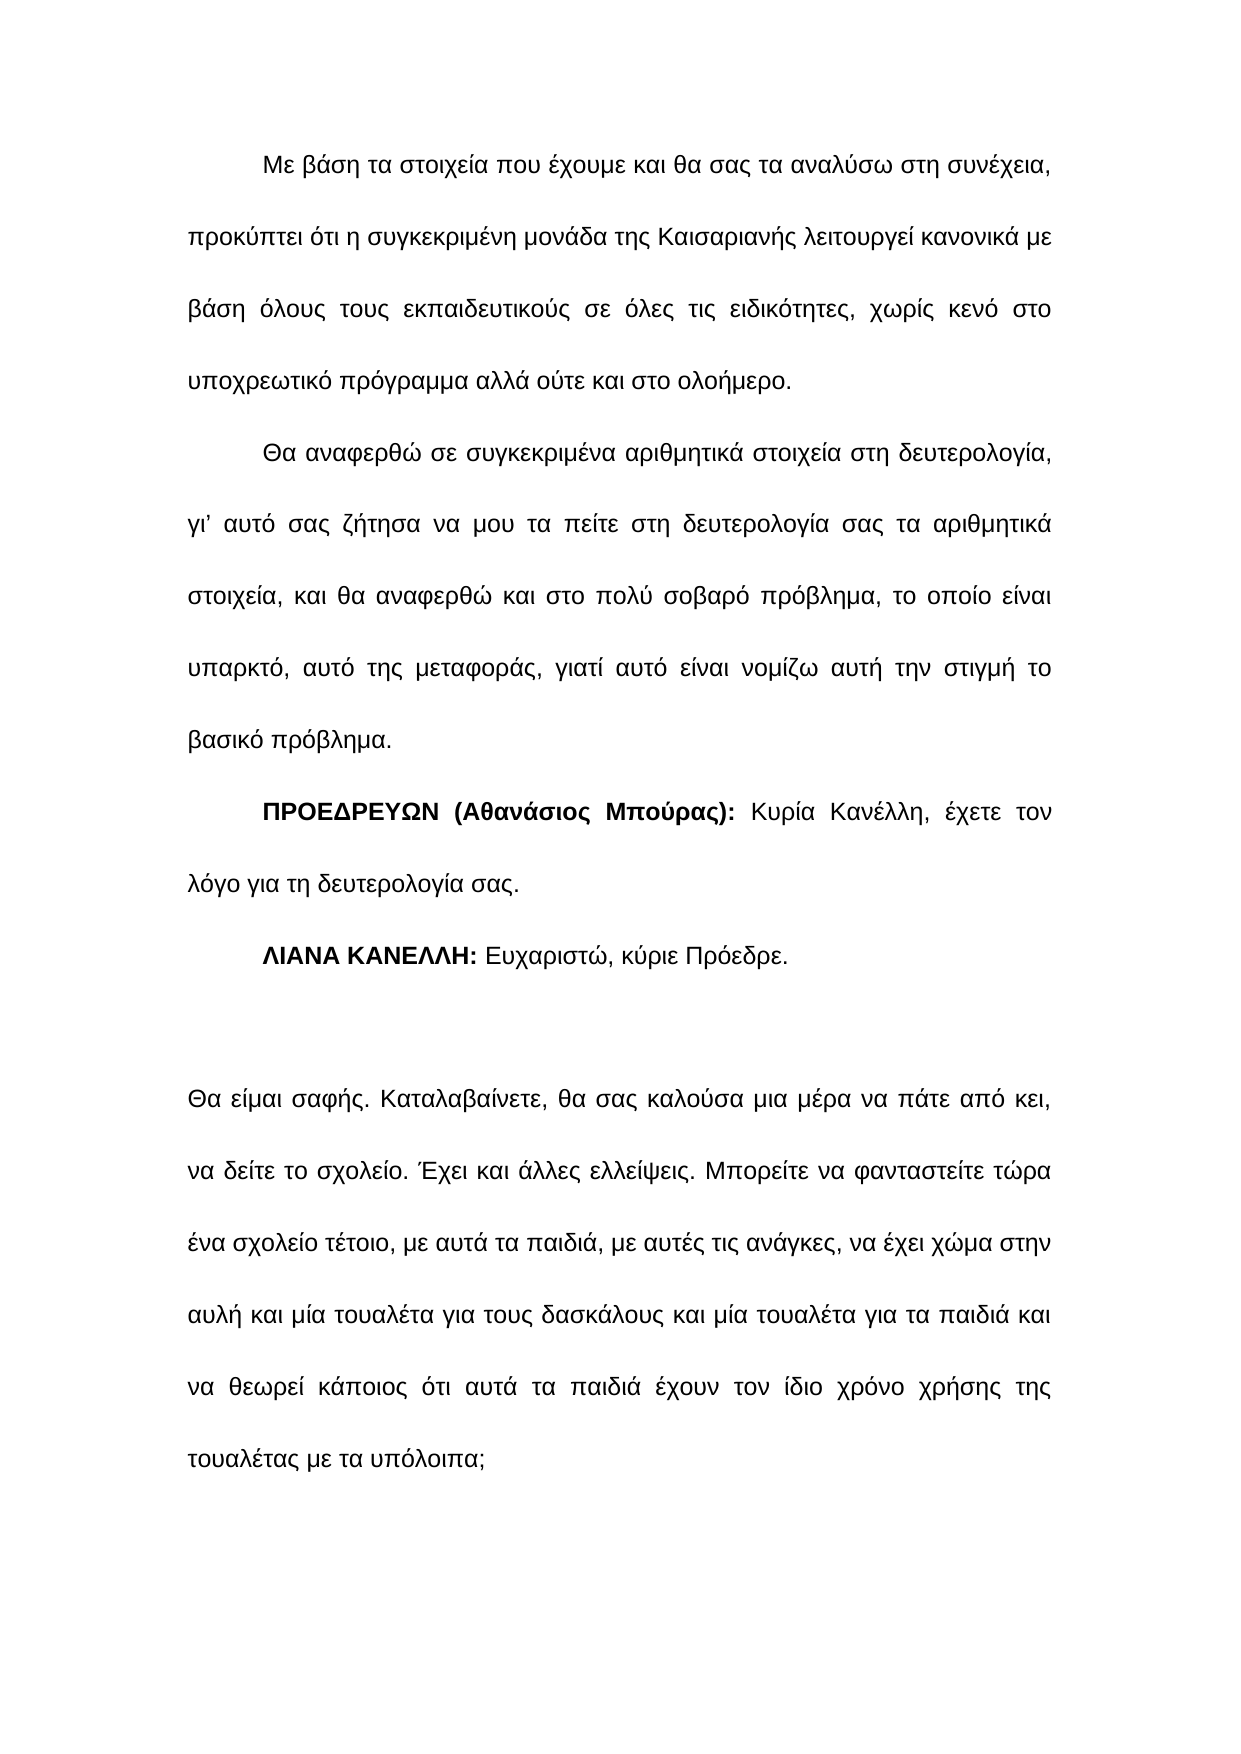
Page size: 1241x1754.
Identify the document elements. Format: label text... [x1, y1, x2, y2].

text Με βάση τα στοιχεία που έχουμε και θα σας τα αναλύσω στη συνέχεια, προκύπτει ότι η συγκεκριμένη μονάδα της Καισαριανής λειτουργεί κανονικά με βάση όλους τους εκπαιδευτικούς σε όλες τις ειδικότητες, χωρίς κενό στο υποχρεωτικό πρόγραμμα αλλά ούτε και στο ολοήμερο. [187, 150, 1053, 394]
text Θα αναφερθώ σε συγκεκριμένα αριθμητικά στοιχεία στη δευτερολογία, γι’ αυτό σας ζήτησα να μου τα πείτε στη δευτερολογία σας τα αριθμητικά στοιχεία, και θα αναφερθώ και στο πολύ σοβαρό πρόβλημα, το οποίο είναι υπαρκτό, αυτό της μεταφοράς, γιατί αυτό είναι νομίζω αυτή την στιγμή το βασικό πρόβλημα. [187, 437, 1053, 754]
text Θα είμαι σαφής. Καταλαβαίνετε, θα σας καλούσα μια μέρα να πάτε από κει, να δείτε το σχολείο. Έχει και άλλες ελλείψεις. Μπορείτε να φανταστείτε τώρα ένα σχολείο τέτοιο, με αυτά τα παιδιά, με αυτές τις ανάγκες, να έχει χώμα στην αυλή και μία τουαλέτα για τους δασκάλους και μία τουαλέτα για τα παιδιά και να θεωρεί κάποιος ότι αυτά τα παιδιά έχουν τον ίδιο χρόνο χρήσης της τουαλέτας με τα υπόλοιπα; [187, 1084, 1053, 1472]
text ΛΙΑΝΑ ΚΑΝΕΛΛΗ: Ευχαριστώ, κύριε Πρόεδρε. [187, 941, 1053, 969]
text ΠΡΟΕΔΡΕΥΩΝ (Αθανάσιος Μπούρας): Κυρία Κανέλλη, έχετε τον λόγο για τη δευτερολογία σας. [187, 797, 1053, 897]
